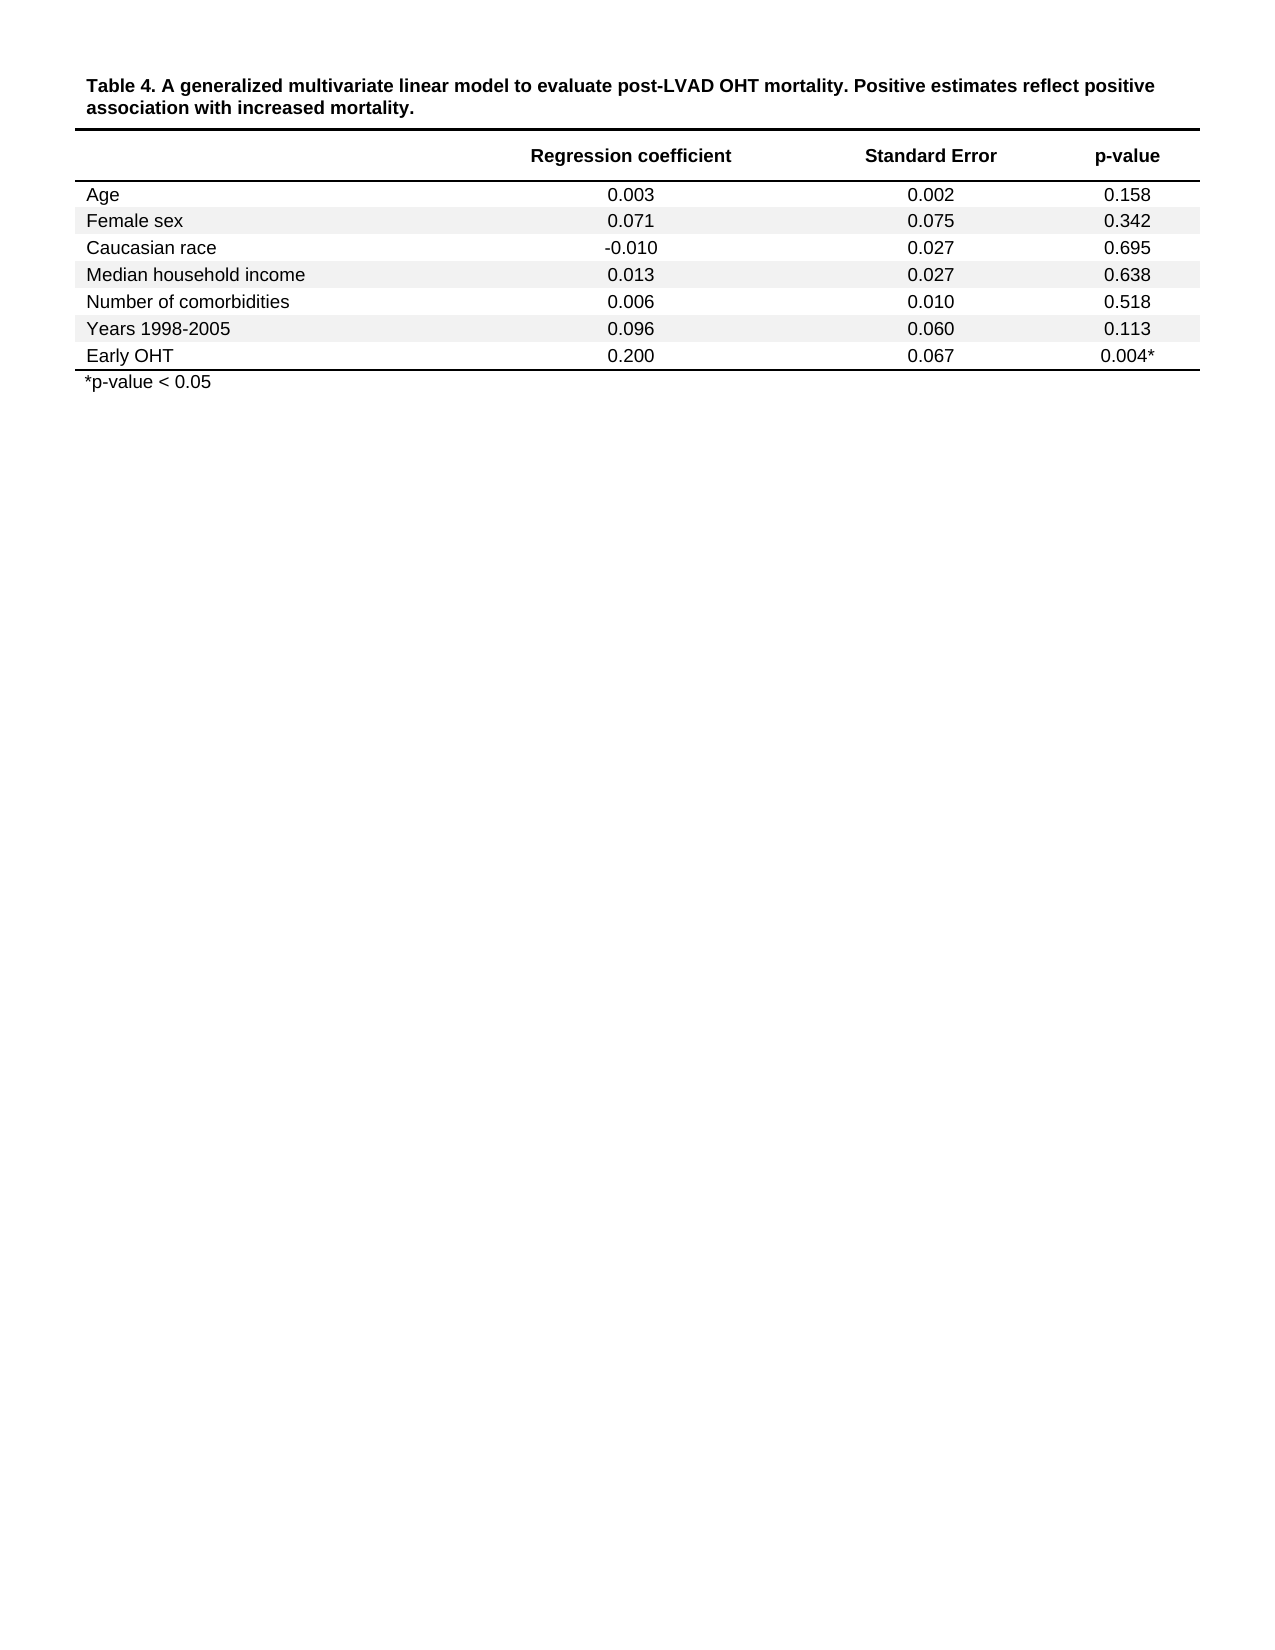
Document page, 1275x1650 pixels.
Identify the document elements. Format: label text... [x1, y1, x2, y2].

table_cell Standard Error [807, 131, 1055, 180]
table_cell 0.067 [807, 342, 1055, 369]
table_header Table 4. A generalized multivariate linear model to evaluate post-LVAD OHT mortality. Positive estimates reflect positive association with increased mortality. [75, 75, 1200, 127]
table_cell 0.071 [455, 207, 807, 234]
table_cell Number of comorbidities [75, 288, 455, 315]
table_cell p-value [1055, 131, 1200, 180]
table_cell Years 1998-2005 [75, 315, 455, 342]
table_cell 0.027 [807, 234, 1055, 261]
table_cell 0.060 [807, 315, 1055, 342]
table_cell 0.113 [1055, 315, 1200, 342]
table_cell 0.002 [807, 182, 1055, 207]
text *p-value < 0.05 [84, 371, 1200, 392]
table_cell 0.096 [455, 315, 807, 342]
table_cell 0.003 [455, 182, 807, 207]
table_cell 0.342 [1055, 207, 1200, 234]
table_cell Caucasian race [75, 234, 455, 261]
table_cell 0.013 [455, 261, 807, 288]
table_cell 0.158 [1055, 182, 1200, 207]
table_cell Regression coefficient [455, 131, 807, 180]
table_cell 0.518 [1055, 288, 1200, 315]
table_cell Age [75, 182, 455, 207]
table_cell 0.200 [455, 342, 807, 369]
table_cell Median household income [75, 261, 455, 288]
table_cell 0.695 [1055, 234, 1200, 261]
table_cell Female sex [75, 207, 455, 234]
table_cell 0.006 [455, 288, 807, 315]
table_cell 0.004* [1055, 342, 1200, 369]
table_cell 0.075 [807, 207, 1055, 234]
table_cell -0.010 [455, 234, 807, 261]
table_cell 0.638 [1055, 261, 1200, 288]
table_cell Early OHT [75, 342, 455, 369]
table_cell 0.027 [807, 261, 1055, 288]
table_cell 0.010 [807, 288, 1055, 315]
table_cell [75, 131, 455, 180]
